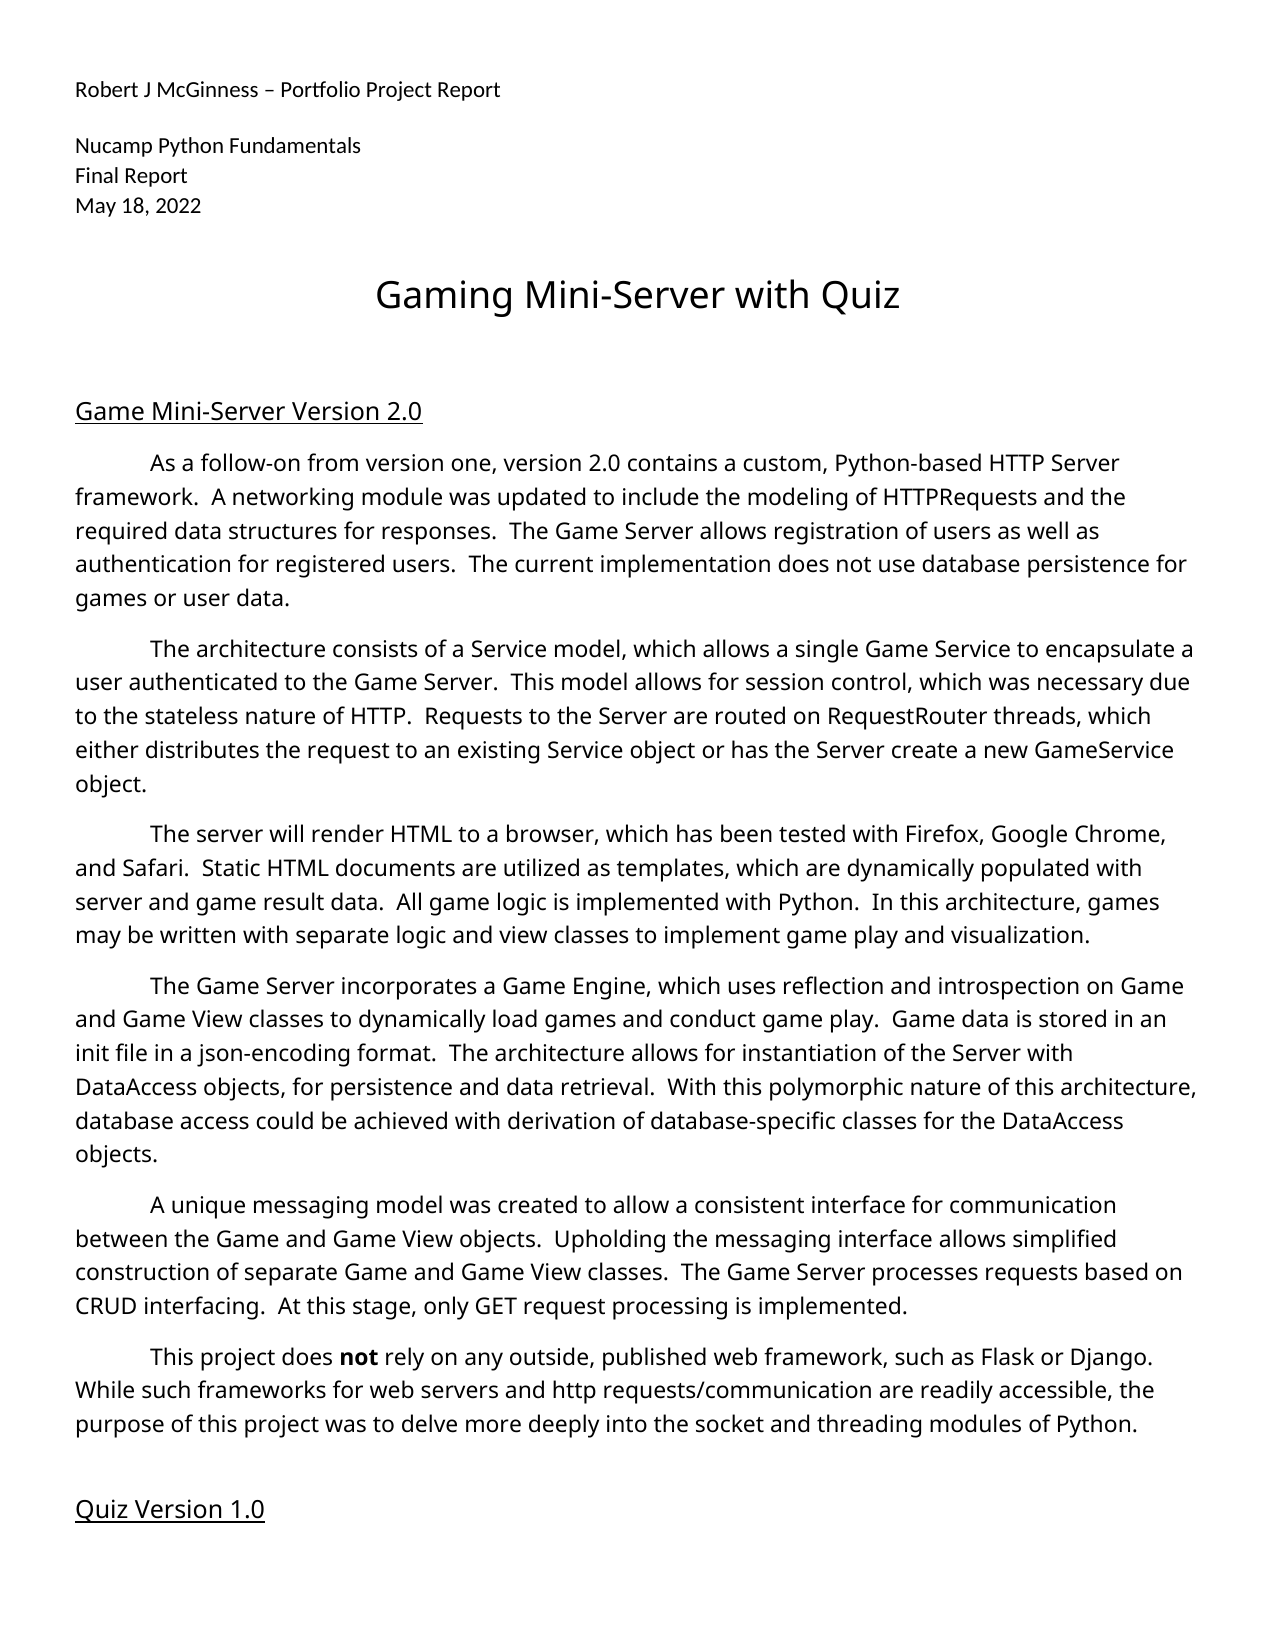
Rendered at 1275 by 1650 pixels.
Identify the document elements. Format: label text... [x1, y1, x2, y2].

text Quiz Version 1.0 [75, 1492, 1200, 1526]
text As a follow-on from version one, version 2.0 contains a custom, Python-based HTTP Server framework. A networking module was updated to include the modeling of HTTPRequests and the required data structures for responses. The Game Server allows registration of users as well as authentication for registered users. The current implementation does not use database persistence for games or user data. [75, 447, 1200, 613]
text Gaming Mini-Server with Quiz [75, 268, 1200, 319]
text The architecture consists of a Service model, which allows a single Game Service to encapsulate a user authenticated to the Game Server. This model allows for session control, which was necessary due to the stateless nature of HTTP. Requests to the Server are routed on RequestRouter threads, which either distributes the request to an existing Service object or has the Server create a new GameService object. [75, 633, 1200, 799]
text A unique messaging model was created to allow a consistent interface for communication between the Game and Game View objects. Upholding the messaging interface allows simplified construction of separate Game and Game View classes. The Game Server processes requests based on CRUD interfacing. At this stage, only GET request processing is implemented. [75, 1189, 1200, 1321]
text The Game Server incorporates a Game Engine, which uses reflection and introspection on Game and Game View classes to dynamically load games and conduct game play. Game data is stored in an init file in a json-encoding format. The architecture allows for instantiation of the Server with DataAccess objects, for persistence and data retrieval. With this polymorphic nature of this architecture, database access could be achieved with derivation of database-specific classes for the DataAccess objects. [75, 970, 1200, 1170]
text Nucamp Python Fundamentals [75, 131, 1200, 159]
text Final Report [75, 161, 1200, 189]
text The server will render HTML to a browser, which has been tested with Firefox, Google Chrome, and Safari. Static HTML documents are utilized as templates, which are dynamically populated with server and game result data. All game logic is implemented with Python. In this architecture, games may be written with separate logic and view classes to implement game play and visualization. [75, 818, 1200, 951]
text Game Mini-Server Version 2.0 [75, 394, 1200, 428]
text May 18, 2022 [75, 191, 1200, 219]
text This project does not rely on any outside, published web framework, such as Flask or Django. While such frameworks for web servers and http requests/communication are readily accessible, the purpose of this project was to delve more deeply into the socket and threading modules of Python. [75, 1341, 1200, 1439]
